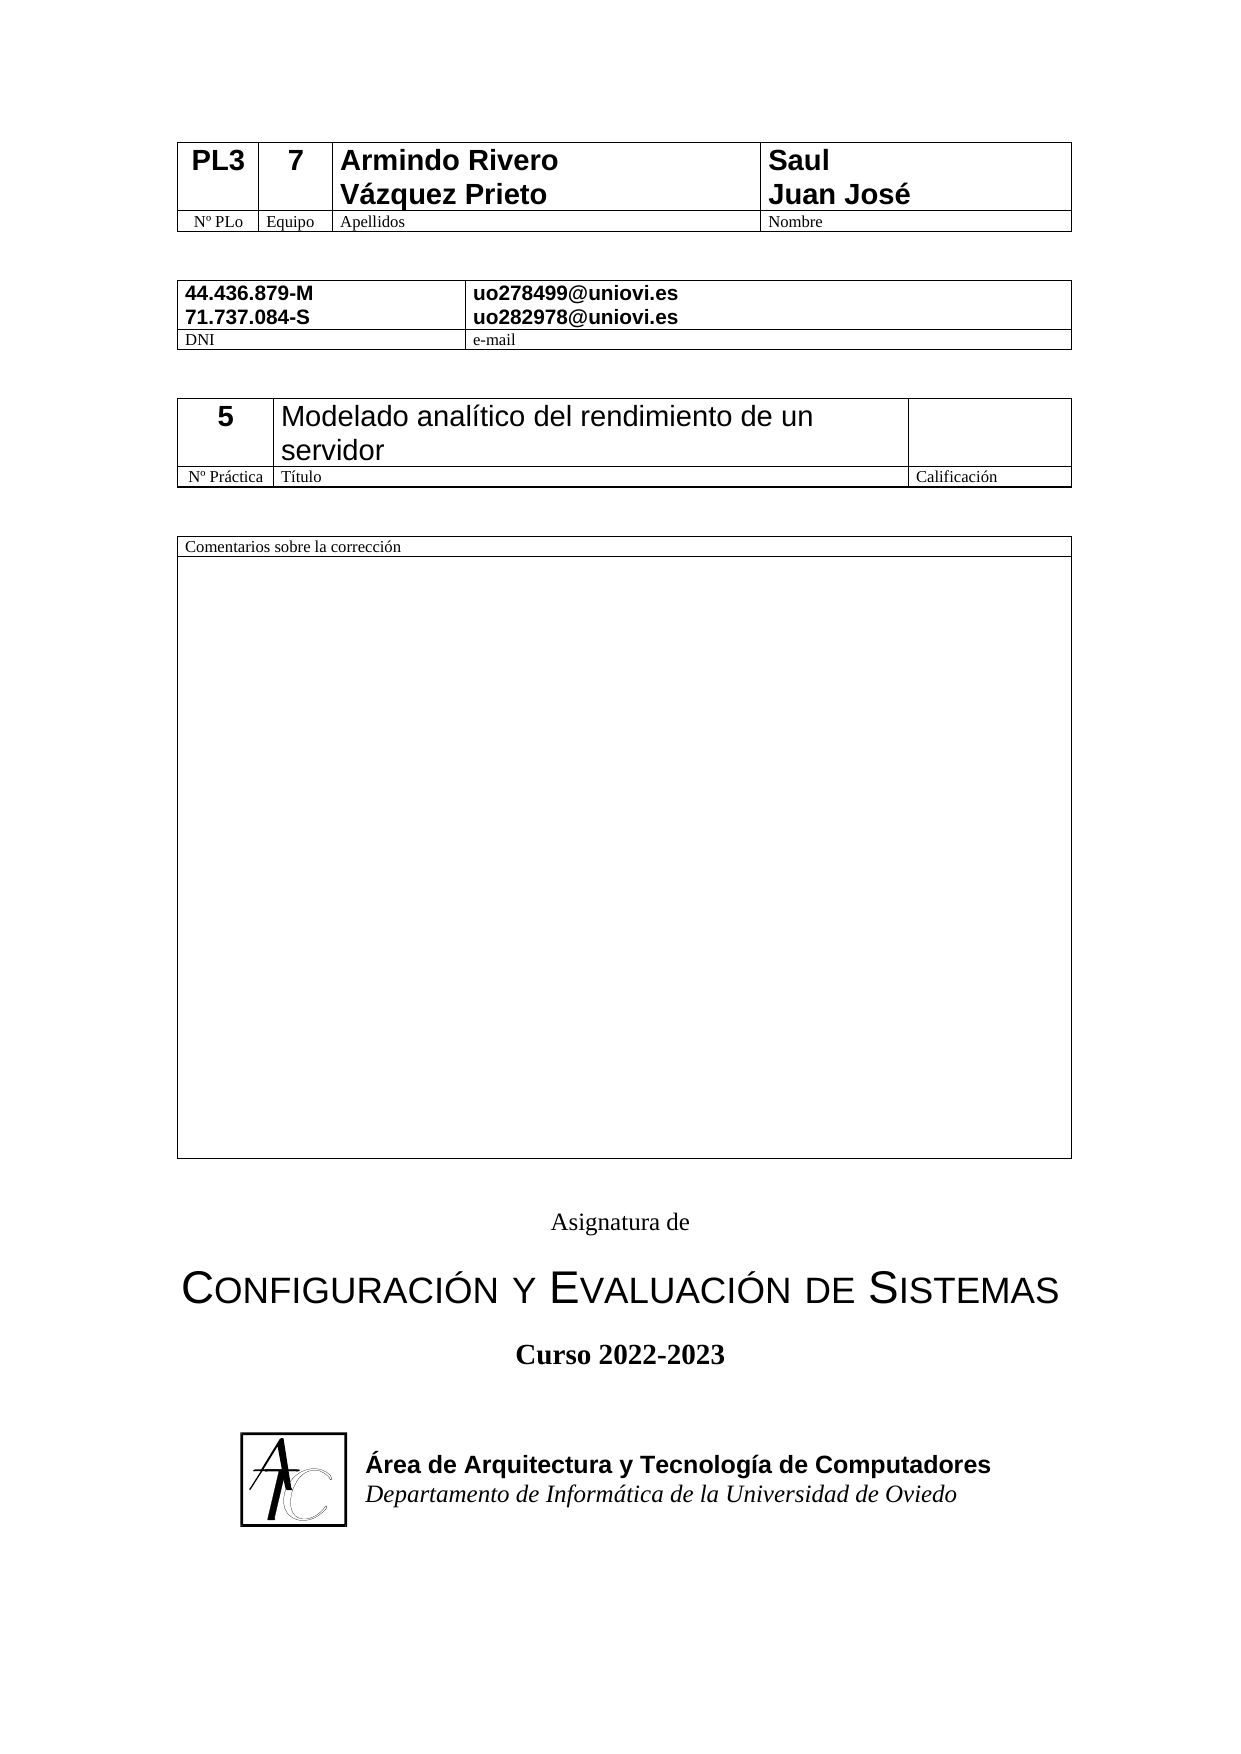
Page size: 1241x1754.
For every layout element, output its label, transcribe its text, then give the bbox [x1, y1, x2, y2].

table_cell DNI [178, 330, 465, 349]
table_header [233, 1419, 358, 1533]
subtitle Curso 2022-2023 [177, 1337, 1063, 1371]
table_header 44.436.879-M 71.737.084-S [178, 281, 465, 329]
table_cell Apellidos [333, 211, 760, 231]
table_cell Calificación [909, 467, 1071, 486]
table_cell [178, 557, 1071, 1158]
table_header Saul Juan José [761, 143, 1071, 210]
table_header Modelado analítico del rendimiento de un servidor [274, 399, 908, 466]
table_header PL3 [178, 143, 258, 210]
table_header [909, 399, 1071, 466]
table_header Armindo Rivero Vázquez Prieto [333, 143, 760, 210]
table_header Comentarios sobre la corrección [178, 537, 1071, 556]
table_cell Equipo [259, 211, 332, 231]
subtitle Configuración y Evaluación de Sistemas [177, 1260, 1063, 1313]
table_header 7 [259, 143, 332, 210]
table_cell Nombre [761, 211, 1071, 231]
table_header Área de Arquitectura y Tecnología de Computadores Departamento de Informática de de Oviedo [358, 1419, 1008, 1533]
table_cell e-mail [466, 330, 1071, 349]
subtitle Asignatura de [177, 1207, 1063, 1236]
table_cell Título [274, 467, 908, 486]
table_header uo278499@uniovi.es uo282978@uniovi.es [466, 281, 1071, 329]
table_cell Nº PLo [178, 211, 258, 231]
table_cell Nº Práctica [178, 467, 273, 486]
table_header 5 [178, 399, 273, 466]
